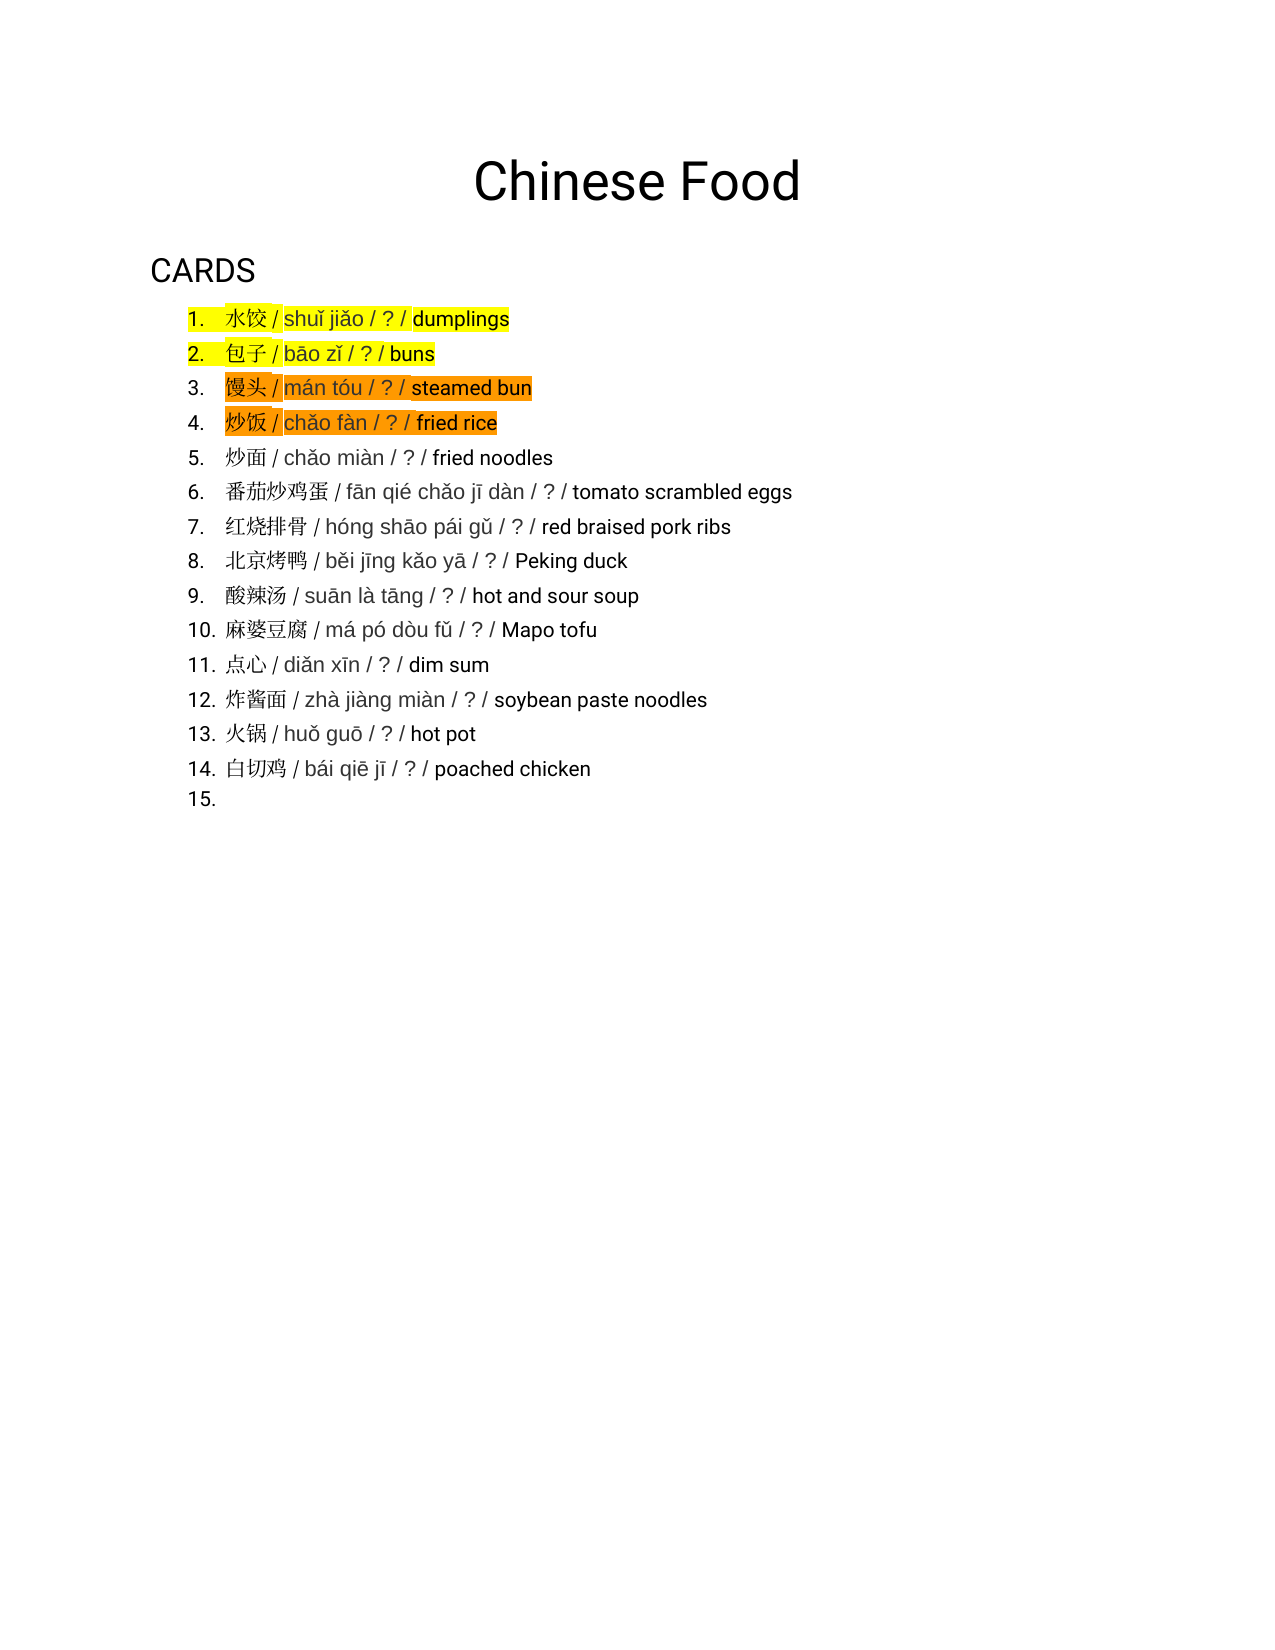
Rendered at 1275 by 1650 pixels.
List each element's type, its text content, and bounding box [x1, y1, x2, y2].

list 白切鸡 / bái qiē jī / ? / poached chicken [187, 752, 1125, 782]
list 水饺 / shuǐ jiǎo / ? / dumplings [187, 303, 272, 333]
subtitle CARDS [150, 251, 1125, 290]
list 酸辣汤 / suān là tāng / ? / hot and sour soup [187, 579, 1125, 609]
list 番茄炒鸡蛋 / fān qié chǎo jī dàn / ? / tomato scrambled eggs [187, 476, 1125, 506]
list 馒头 / mán tóu / ? / steamed bun [272, 372, 1125, 402]
title Chinese Food [150, 150, 1125, 213]
list 火锅 / huǒ guō / ? / hot pot [187, 718, 1125, 748]
list 点心 / diǎn xīn / ? / dim sum [187, 648, 1125, 678]
list 水饺 / shuǐ jiǎo / ? / dumplings [272, 303, 1125, 333]
list 北京烤鸭 / běi jīng kǎo yā / ? / Peking duck [187, 545, 1125, 575]
list 红烧排骨 / hóng shāo pái gǔ / ? / red braised pork ribs [187, 510, 1125, 540]
list 包子 / bāo zǐ / ? / buns [272, 337, 1125, 367]
list 麻婆豆腐 / má pó dòu fǔ / ? / Mapo tofu [187, 614, 1125, 644]
list 炒饭 / chǎo fàn / ? / fried rice [272, 406, 1125, 436]
list 炸酱面 / zhà jiàng miàn / ? / soybean paste noodles [187, 683, 1125, 713]
list 炒面 / chǎo miàn / ? / fried noodles [187, 441, 1125, 471]
